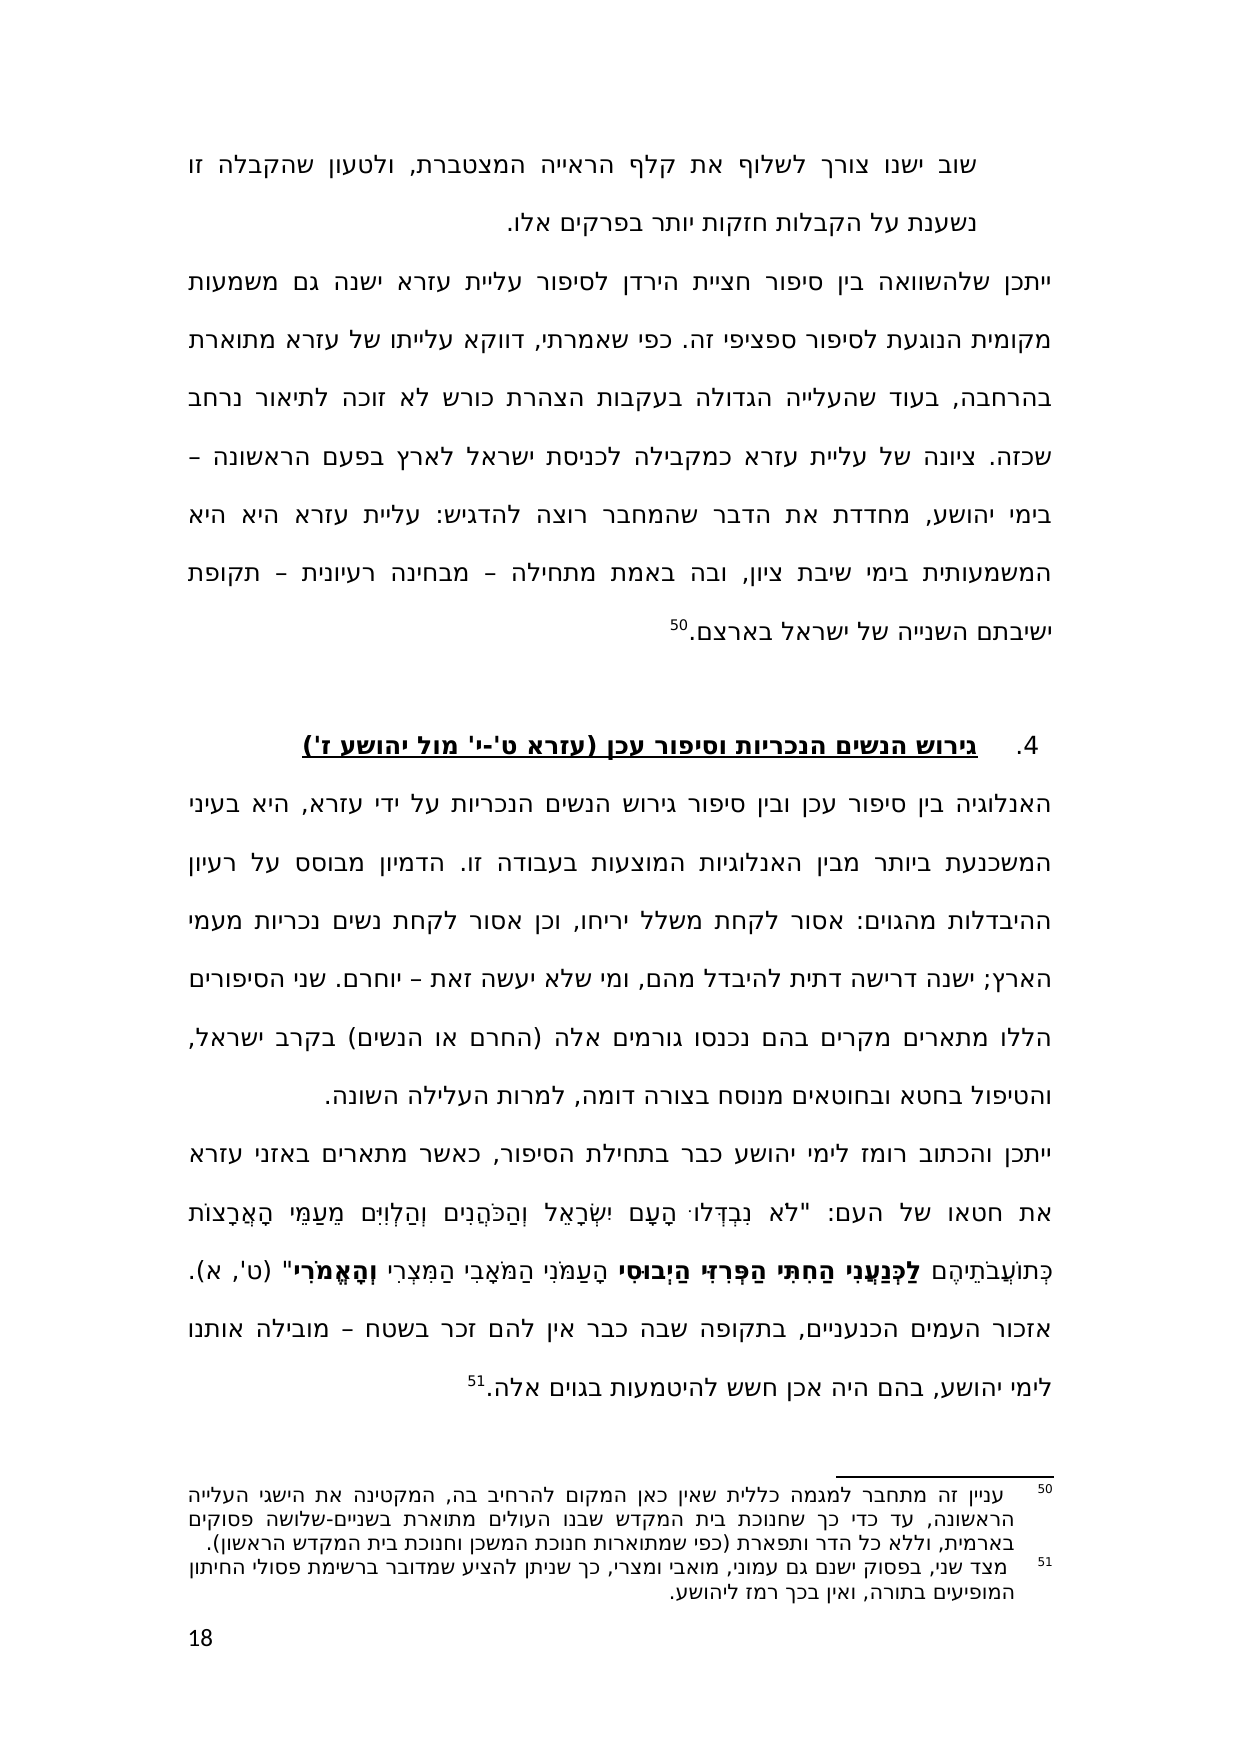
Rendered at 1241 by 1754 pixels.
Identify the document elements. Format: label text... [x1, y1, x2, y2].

text ייתכן שלהשוואה בין סיפור חציית הירדן לסיפור עליית עזרא ישנה גם משמעות מקומית הנוגעת לסיפור ספציפי זה. כפי שאמרתי, דווקא עלייתו של עזרא מתוארת בהרחבה, בעוד שהעלייה הגדולה בעקבות הצהרת כורש לא זוכה לתיאור נרחב שכזה. ציונה של עליית עזרא כמקבילה לכניסת ישראל לארץ בפעם הראשונה – בימי יהושע, מחדדת את הדבר שהמחבר רוצה להדגיש: עליית עזרא היא היא המשמעותית בימי שיבת ציון, ובה באמת מתחילה – מבחינה רעיונית – תקופת ישיבתם השנייה של ישראל בארצם. [187, 267, 1053, 646]
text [187, 150, 978, 237]
text האנלוגיה בין סיפור עכן ובין סיפור גירוש הנשים הנכריות על ידי עזרא, היא בעיני המשכנעת ביותר מבין האנלוגיות המוצעות בעבודה זו. הדמיון מבוסס על רעיון ההיבדלות מהגוים: אסור לקחת משלל יריחו, וכן אסור לקחת נשים נכריות מעמי הארץ; ישנה דרישה דתית להיבדל מהם, ומי שלא יעשה זאת – יוחרם. שני הסיפורים הללו מתארים מקרים בהם נכנסו גורמים אלה (החרם או הנשים) בקרב ישראל, והטיפול בחטא ובחוטאים מנוסח בצורה דומה, למרות העלילה השונה. [187, 789, 1053, 1110]
text ייתכן והכתוב רומז לימי יהושע כבר בתחילת הסיפור, כאשר מתארים באזני עזרא את חטאו של העם: "לֹא נִבְדְּלוּ הָעָם יִשְׂרָאֵל וְהַכֹּהֲנִים וְהַלְוִיִּם מֵעַמֵּי הָאֲרָצוֹת כְּתוֹעֲבֹתֵיהֶם לַכְּנַעֲנִי הַחִתִּי הַפְּרִזִּי הַיְבוּסִי הָעַמֹּנִי הַמֹּאָבִי הַמִּצְרִי וְהָאֱמֹרִי" (ט', א). אזכור העמים הכנעניים, בתקופה שבה כבר אין להם זכר בשטח – מובילה אותנו לימי יהושע, בהם היה אכן חשש להיטמעות בגוים אלה. [187, 1139, 1053, 1402]
list גירוש הנשים הנכריות וסיפור עכן (עזרא ט'-י' מול יהושע ז') [187, 731, 1015, 760]
